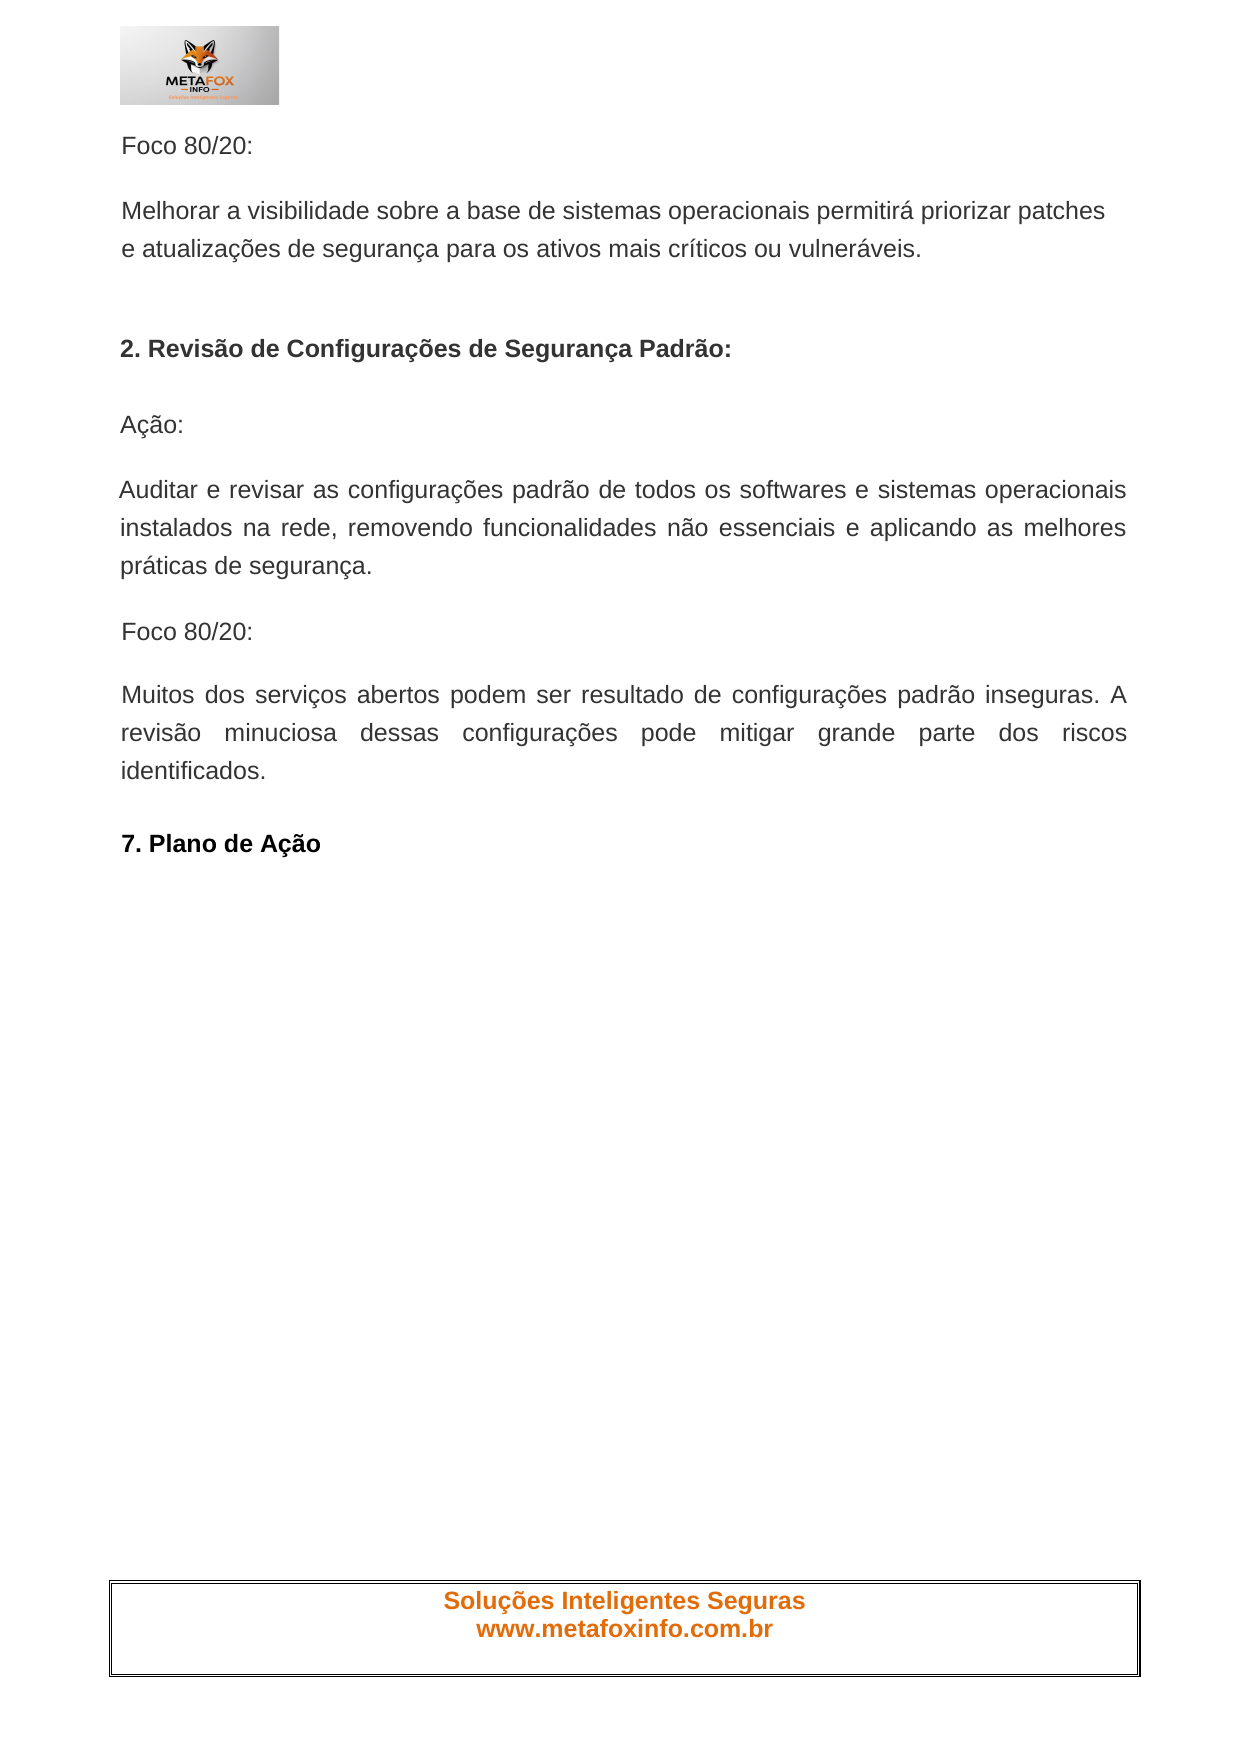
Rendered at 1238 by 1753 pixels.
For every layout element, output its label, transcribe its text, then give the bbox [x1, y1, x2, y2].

text 7. Plano de Ação [121, 829, 1128, 858]
text Auditar e revisar as configurações padrão de todos os softwares e sistemas operacionais instalados na rede, removendo funcionalidades não essenciais e aplicando as melhores práticas de segurança. [119, 475, 1128, 579]
text Foco 80/20: [121, 131, 1129, 160]
text Ação: [120, 410, 1129, 438]
text Muitos dos serviços abertos podem ser resultado de configurações padrão inseguras. A revisão minuciosa dessas configurações pode mitigar grande parte dos riscos identificados. [121, 680, 1128, 785]
text Foco 80/20: [121, 617, 1129, 646]
text Melhorar a visibilidade sobre a base de sistemas operacionais permitirá priorizar patches e atualizações de segurança para os ativos mais críticos ou vulneráveis. [121, 196, 1127, 262]
text 2. Revisão de Configurações de Segurança Padrão: [120, 334, 1129, 363]
picture [120, 26, 280, 105]
